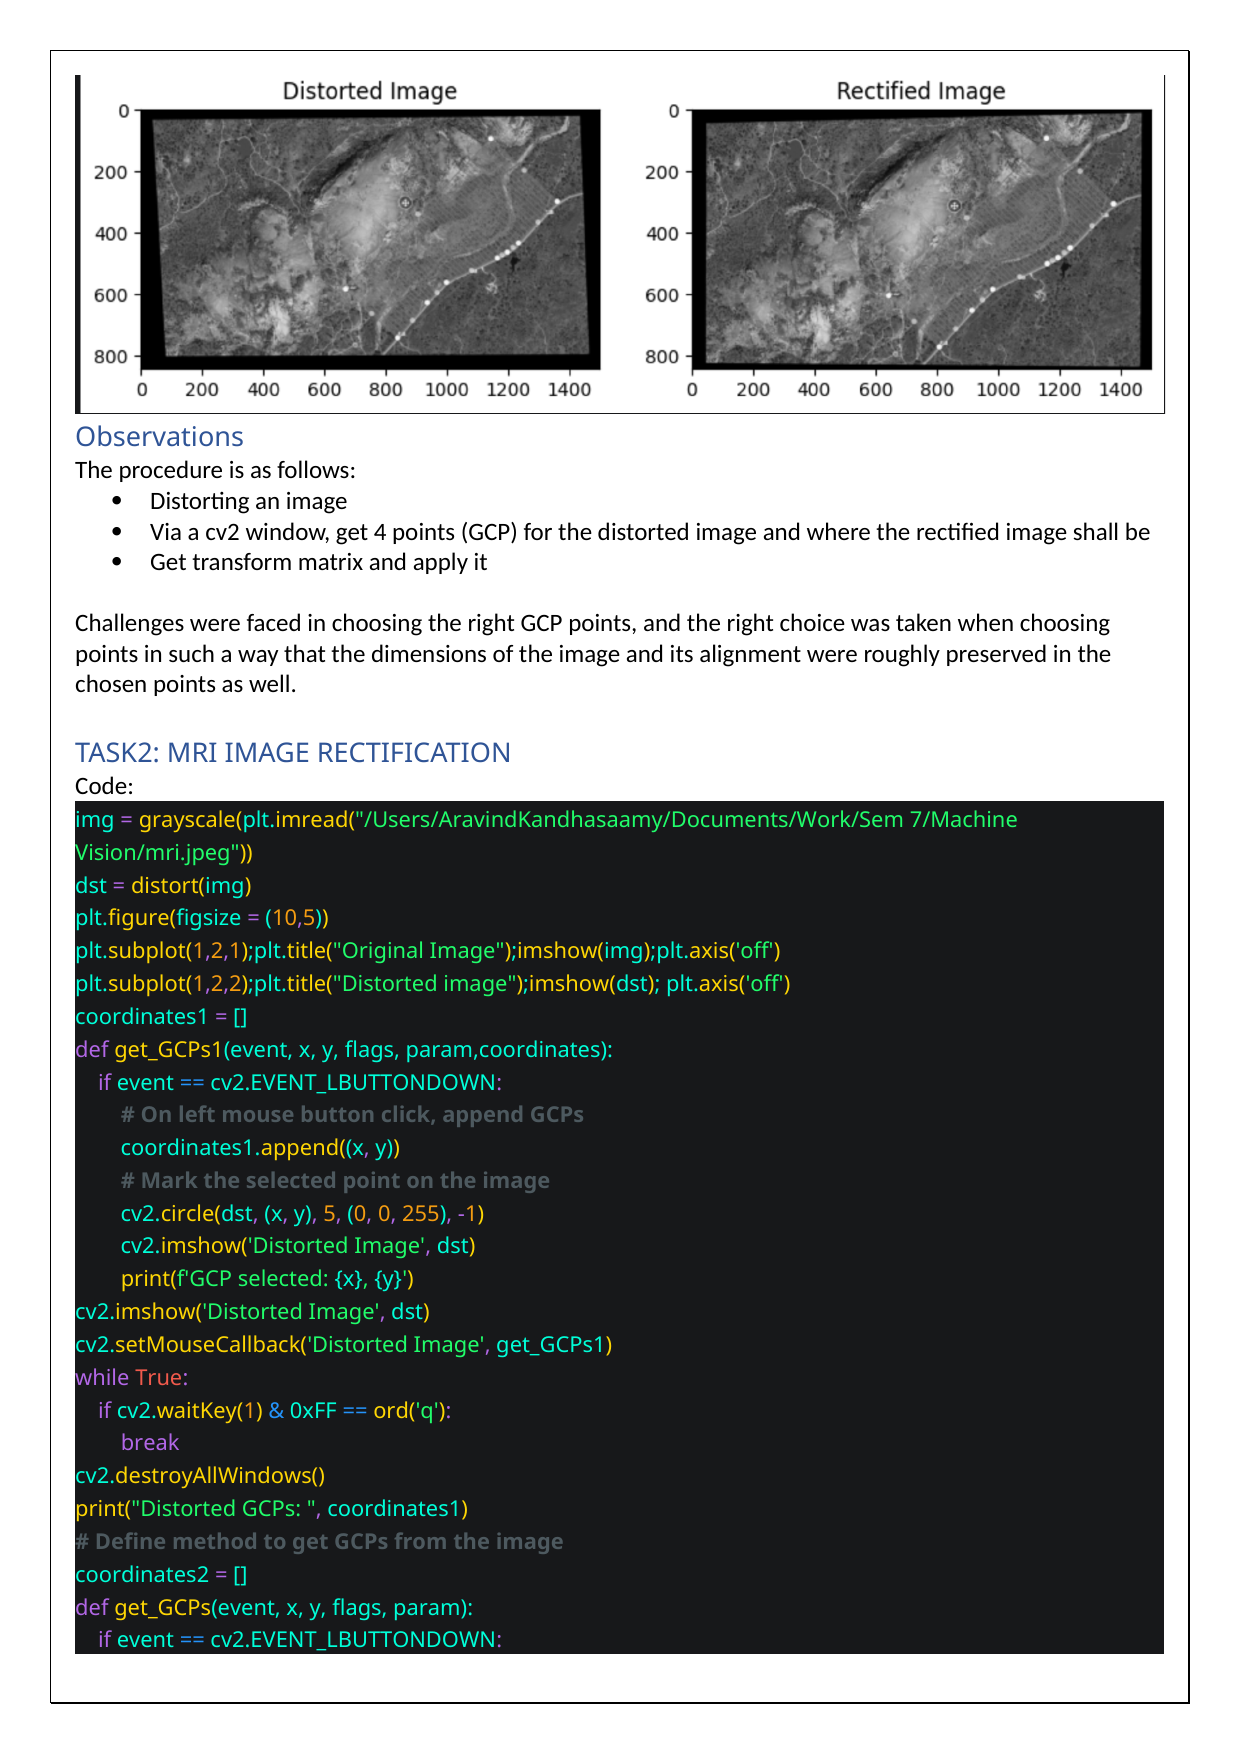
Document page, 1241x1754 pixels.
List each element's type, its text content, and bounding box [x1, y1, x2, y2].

text cv2.destroyAllWindows() [75, 1457, 1164, 1490]
text # Mark the selected point on the image [75, 1162, 1164, 1195]
text coordinates2 = [] [75, 1556, 1164, 1588]
text print("Distorted GCPs: ", coordinates1) [75, 1490, 1164, 1523]
text while True: [75, 1359, 1164, 1392]
text cv2.circle(dst, (x, y), 5, (0, 0, 255), -1) [75, 1195, 1164, 1227]
text coordinates1 = [] [75, 998, 1164, 1031]
text if event == cv2.EVENT_LBUTTONDOWN: [75, 1621, 1164, 1654]
subtitle TASK2: MRI IMAGE RECTIFICATION [75, 733, 1164, 770]
text if cv2.waitKey(1) & 0xFF == ord('q'): [75, 1392, 1164, 1424]
text cv2.imshow('Distorted Image', dst) [75, 1293, 1164, 1326]
text coordinates1.append((x, y)) [75, 1129, 1164, 1162]
list Get transform matrix and apply it [112, 546, 1164, 607]
text The procedure is as follows: [75, 455, 1164, 485]
text print(f'GCP selected: {x}, {y}') [75, 1260, 1164, 1293]
subtitle Observations [75, 418, 1164, 455]
text img = grayscale(plt.imread("/Users/AravindKandhasaamy/Documents/Work/Sem 7/Machine Vision/mri.jpeg")) [75, 801, 1164, 867]
text # Define method to get GCPs from the image [75, 1523, 1164, 1556]
text def get_GCPs(event, x, y, flags, param): [75, 1588, 1164, 1621]
text break [75, 1424, 1164, 1457]
text def get_GCPs1(event, x, y, flags, param,coordinates): [75, 1031, 1164, 1063]
text plt.subplot(1,2,1);plt.title("Original Image");imshow(img);plt.axis('off') [75, 932, 1164, 965]
text dst = distort(img) [75, 867, 1164, 899]
list Distorting an image [112, 485, 1164, 516]
text plt.figure(figsize = (10,5)) [75, 899, 1164, 932]
text if event == cv2.EVENT_LBUTTONDOWN: [75, 1063, 1164, 1096]
text # On left mouse button click, append GCPs [75, 1096, 1164, 1129]
text plt.subplot(1,2,2);plt.title("Distorted image");imshow(dst); plt.axis('off') [75, 965, 1164, 998]
picture [75, 75, 1166, 414]
text Code: [75, 770, 1164, 801]
text cv2.imshow('Distorted Image', dst) [75, 1227, 1164, 1260]
text Challenges were faced in choosing the right GCP points, and the right choice was taken when choosing points in such a way that the dimensions of the image and its alignment were roughly preserved in the chosen points as well. [75, 607, 1164, 699]
text cv2.setMouseCallback('Distorted Image', get_GCPs1) [75, 1326, 1164, 1359]
list Via a cv2 window, get 4 points (GCP) for the distorted image and where the rectified image shall be [112, 516, 1164, 546]
